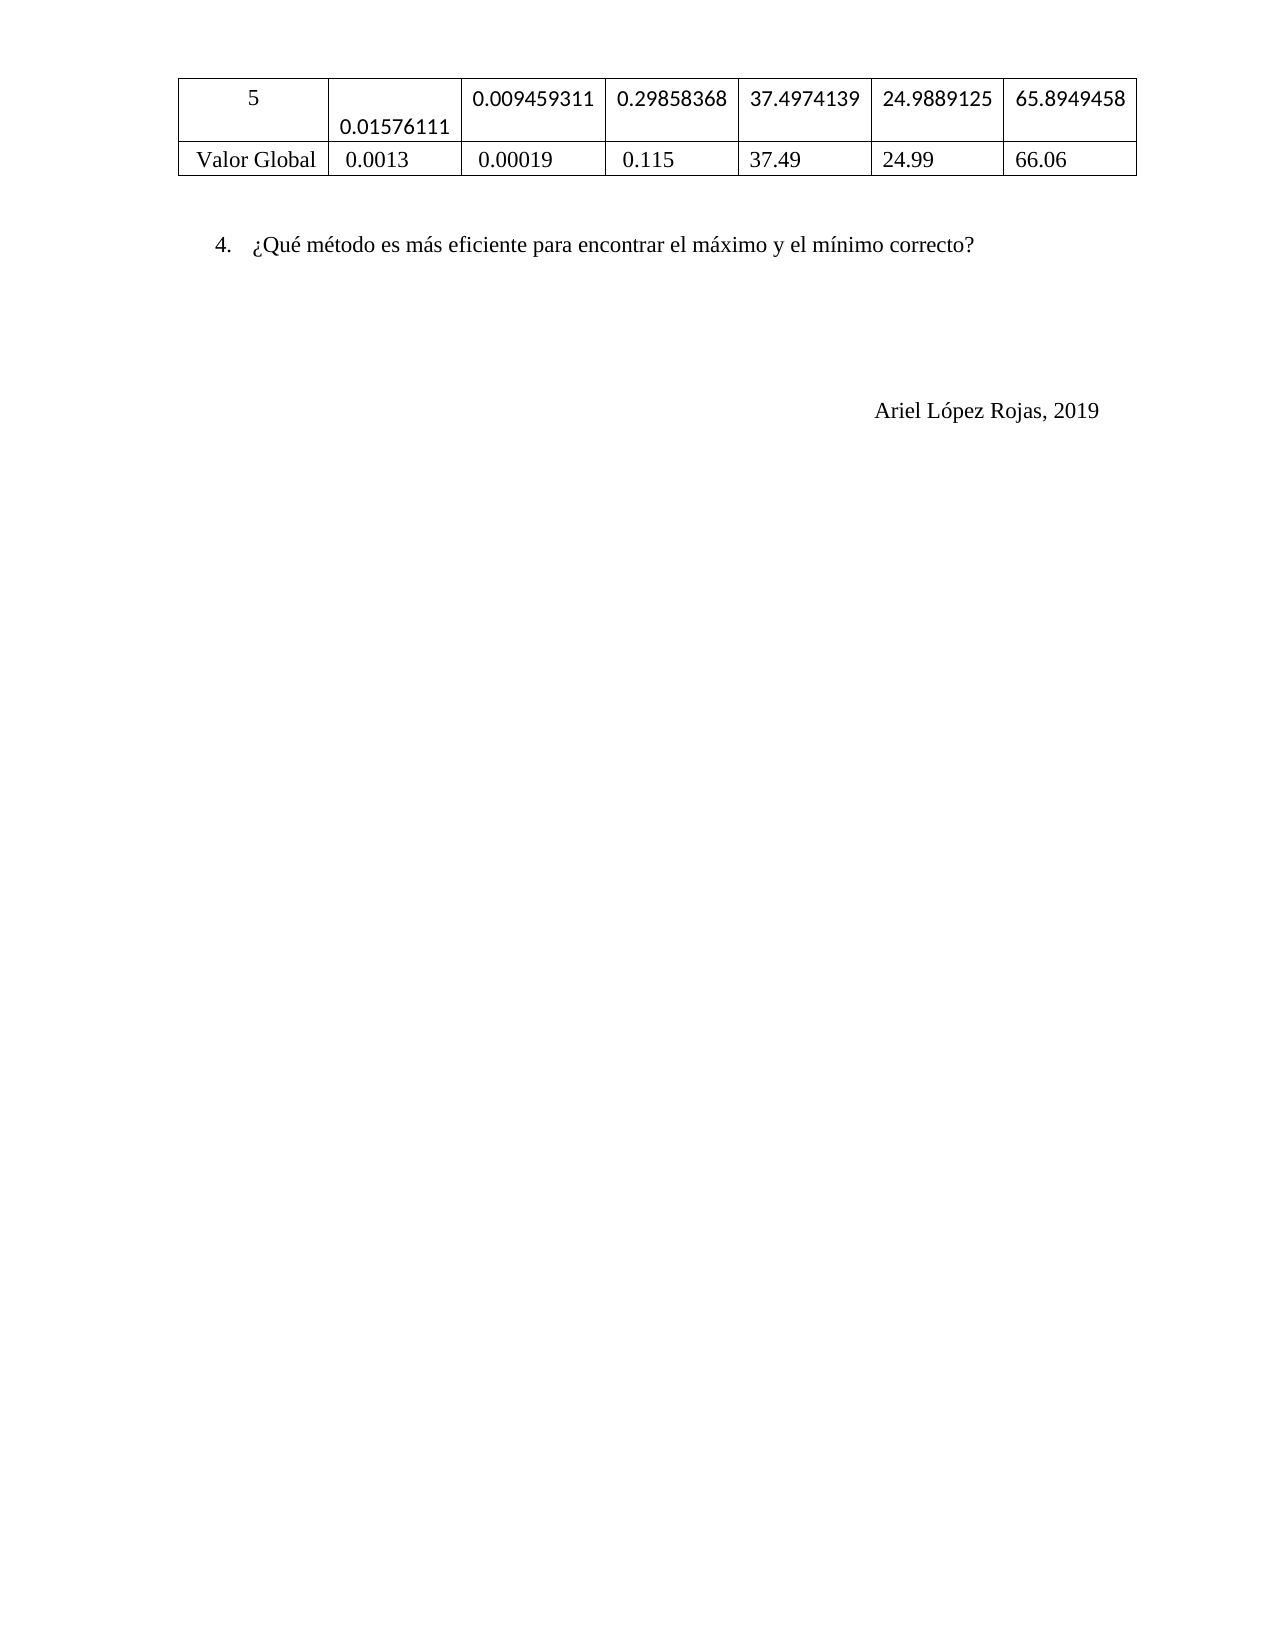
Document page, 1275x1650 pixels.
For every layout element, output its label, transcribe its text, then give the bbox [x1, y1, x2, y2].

table_cell 24.9889125 [872, 79, 1003, 141]
table_cell 37.49 [739, 142, 871, 175]
table_cell 5 [179, 79, 328, 141]
table_cell 0.115 [606, 142, 738, 175]
table_cell 65.8949458 [1004, 79, 1136, 141]
table_cell 66.06 [1004, 142, 1136, 175]
text Ariel López Rojas, 2019 [177, 397, 1099, 423]
table_cell Valor Global [179, 142, 328, 175]
table_cell 0.009459311 [462, 79, 605, 141]
list ¿Qué método es más eficiente para encontrar el máximo y el mínimo correcto? [215, 231, 1097, 258]
table_cell 37.4974139 [739, 79, 871, 141]
table_cell 0.00019 [462, 142, 605, 175]
table_cell 0.01576111 [329, 79, 461, 141]
table_cell 0.0013 [329, 142, 461, 175]
table_cell 24.99 [872, 142, 1003, 175]
table_cell 0.29858368 [606, 79, 738, 141]
